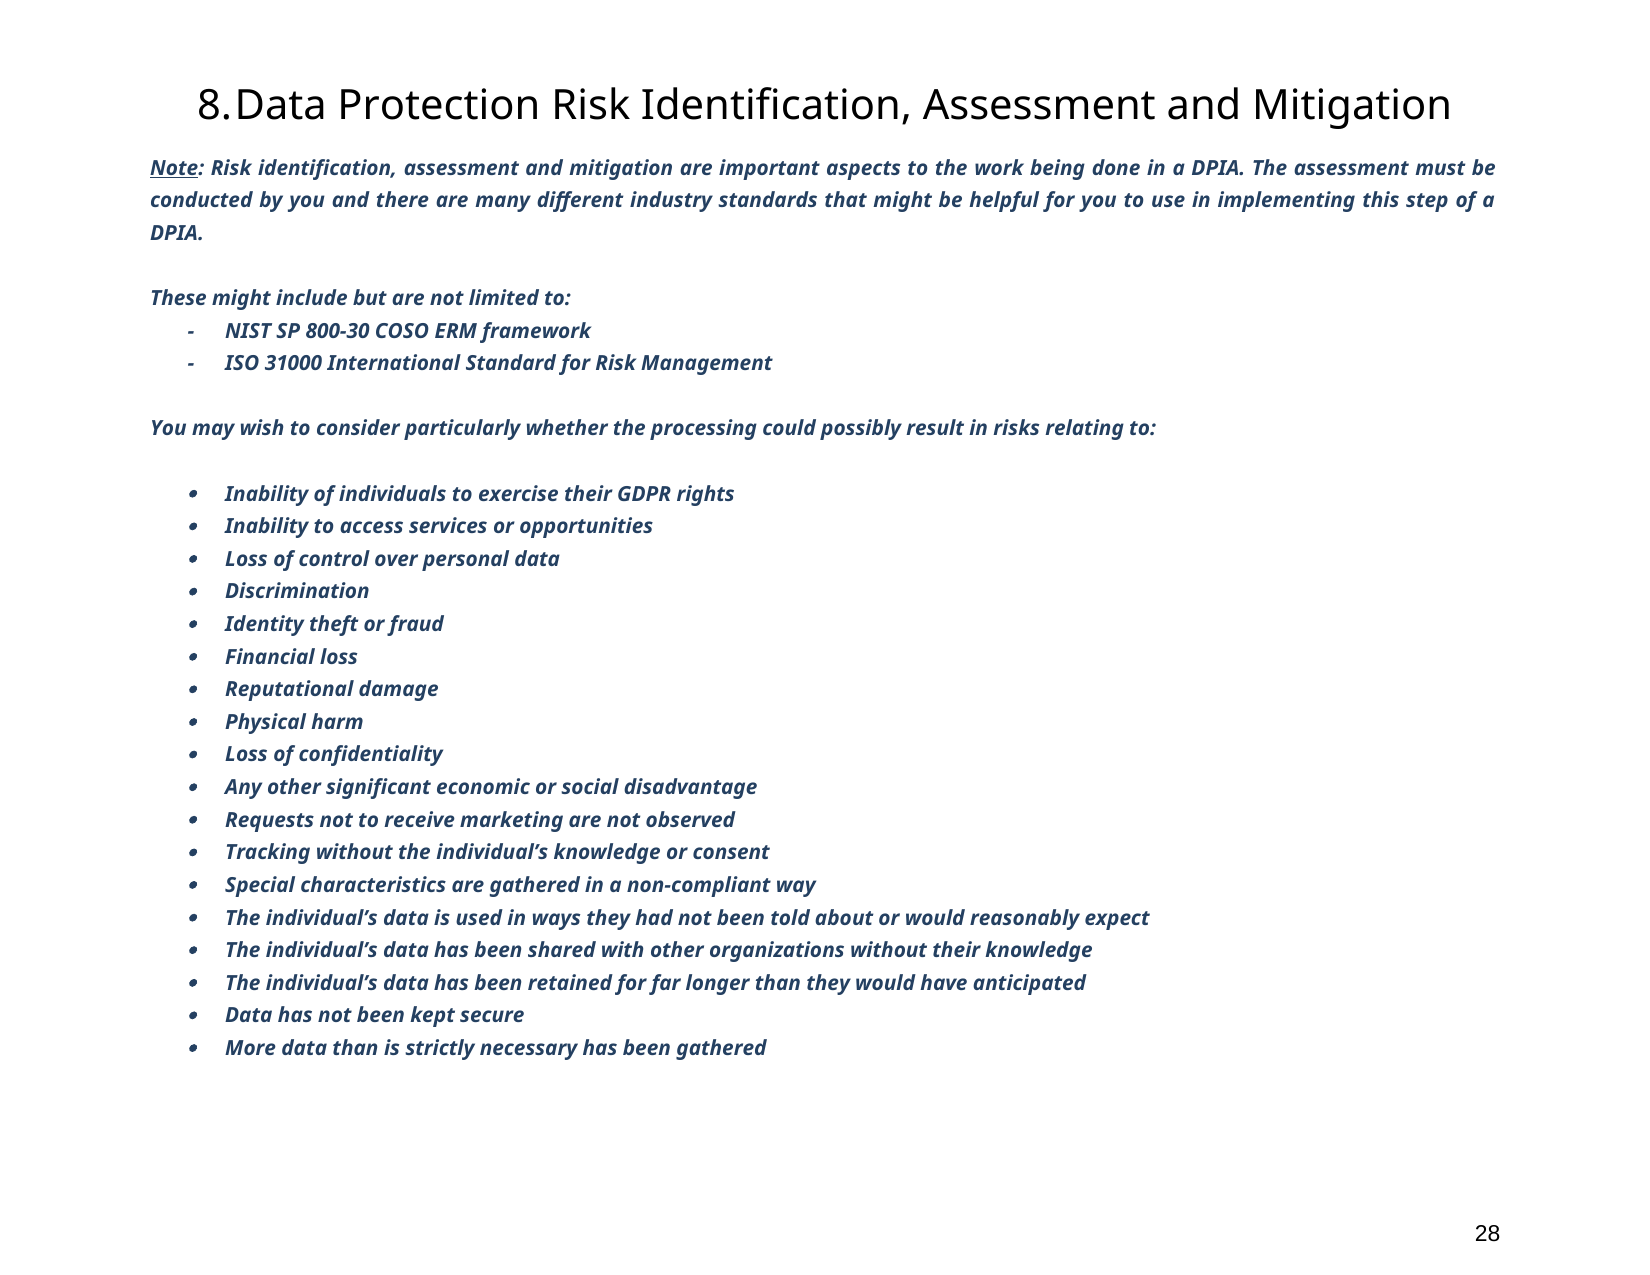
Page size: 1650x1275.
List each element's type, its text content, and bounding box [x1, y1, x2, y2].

list Identity theft or fraud [187, 609, 1500, 638]
list Financial loss [187, 642, 1500, 670]
list NIST SP 800-30 COSO ERM framework [187, 316, 1500, 344]
list Data has not been kept secure [187, 1000, 1500, 1029]
list The individual’s data has been shared with other organizations without their knowledge [187, 935, 1500, 964]
list Requests not to receive marketing are not observed [187, 805, 1500, 833]
text Note: Risk identification, assessment and mitigation are important aspects to the work being done in a DPIA. The assessment must be conducted by you and there are many different industry standards that might be helpful for you to use in implementing this step of a DPIA. [150, 153, 1500, 246]
list The individual’s data has been retained for far longer than they would have anticipated [187, 968, 1500, 996]
list Inability of individuals to exercise their GDPR rights [187, 479, 1500, 507]
list Tracking without the individual’s knowledge or consent [187, 837, 1500, 866]
text These might include but are not limited to: [150, 283, 1500, 312]
subtitle Data Protection Risk Identification, Assessment and Mitigation [197, 75, 1500, 132]
list Inability to access services or opportunities [187, 511, 1500, 540]
list The individual’s data is used in ways they had not been told about or would reasonably expect [187, 903, 1500, 931]
list Loss of confidentiality [187, 739, 1500, 768]
list Any other significant economic or social disadvantage [187, 772, 1500, 801]
list Reputational damage [187, 674, 1500, 703]
list ISO 31000 International Standard for Risk Management [187, 348, 1500, 377]
list More data than is strictly necessary has been gathered [187, 1033, 1500, 1061]
list Discrimination [187, 577, 1500, 605]
list Loss of control over personal data [187, 544, 1500, 572]
list Physical harm [187, 707, 1500, 735]
text You may wish to consider particularly whether the processing could possibly result in risks relating to: [150, 413, 1500, 442]
list Special characteristics are gathered in a non-compliant way [187, 870, 1500, 898]
